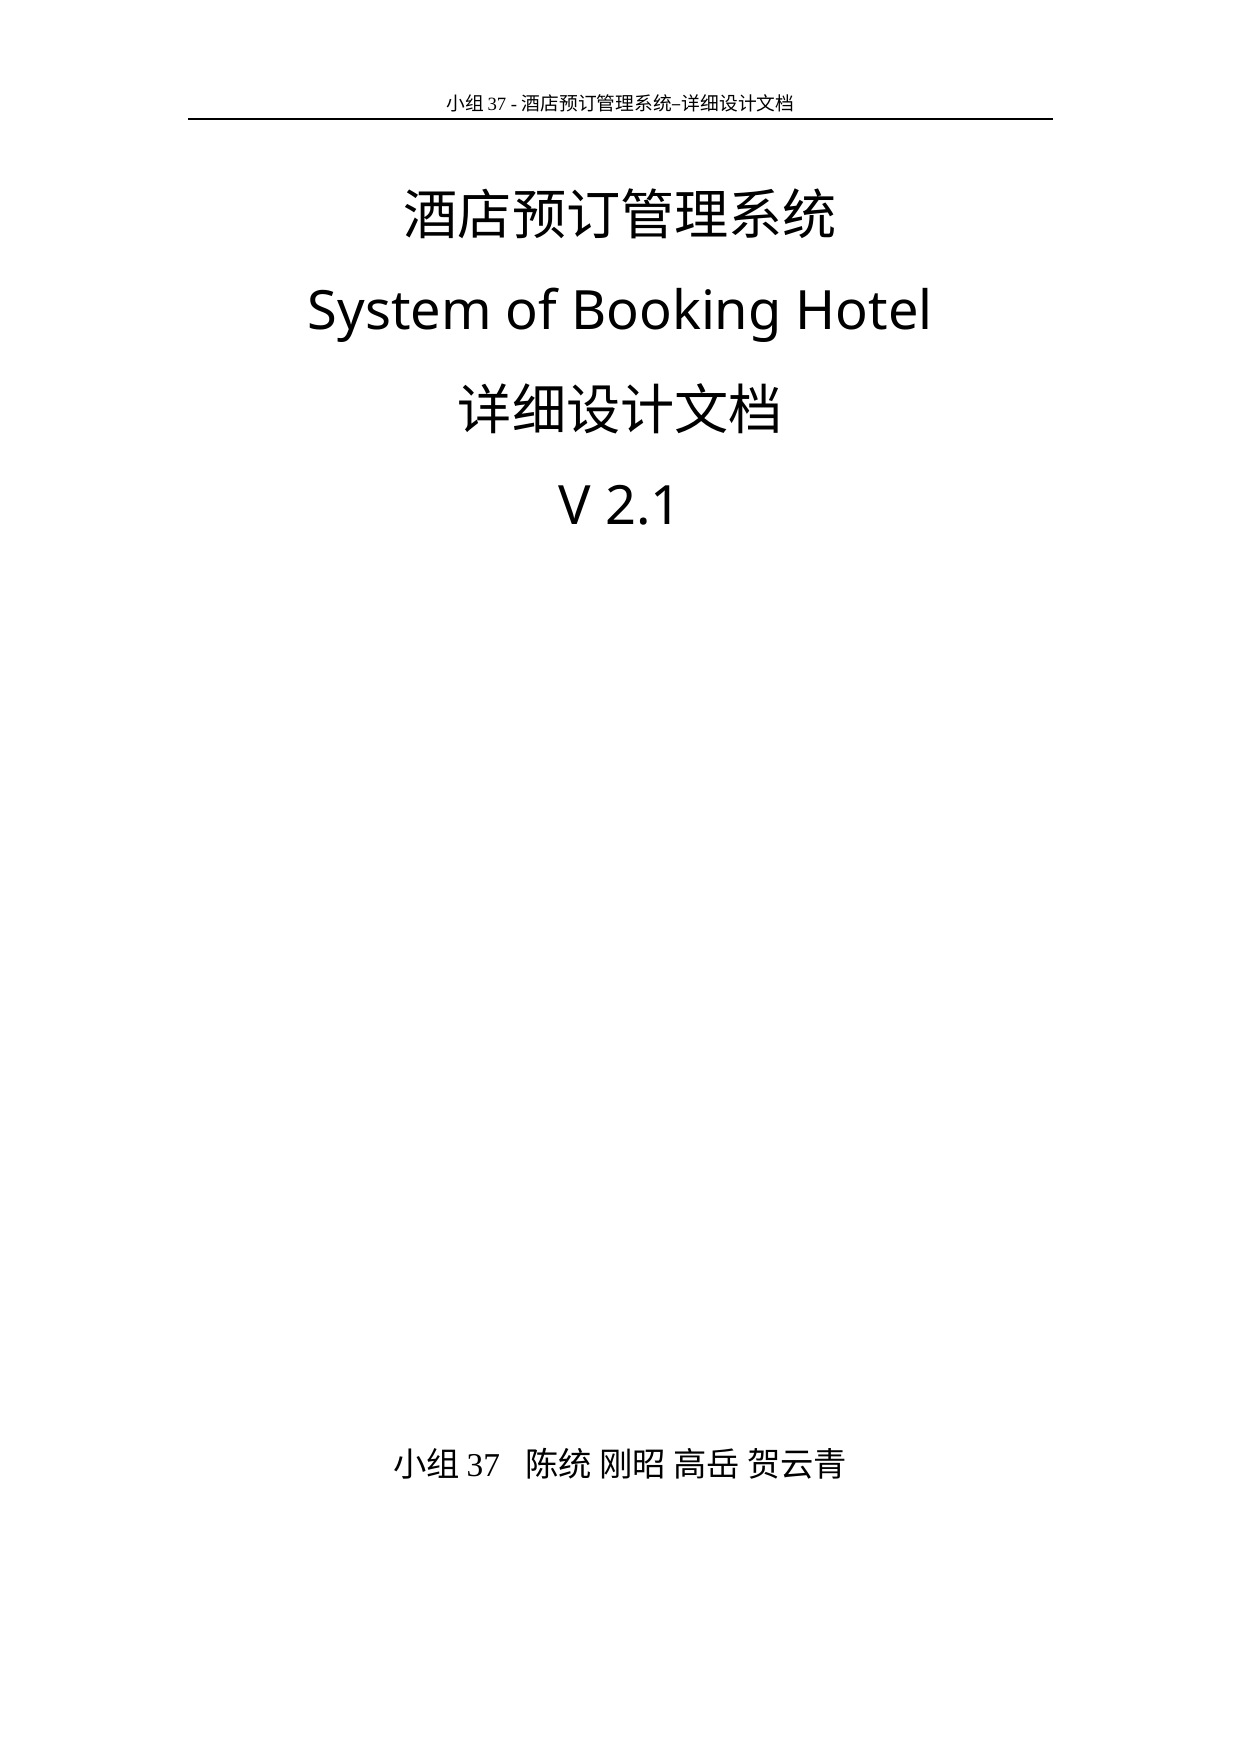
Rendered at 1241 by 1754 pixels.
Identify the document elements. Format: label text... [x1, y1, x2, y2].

text 小组37 陈统 刚昭 高岳 贺云青 [187, 1429, 1053, 1494]
text 详细设计文档 [187, 357, 1053, 454]
text System of Booking Hotel [187, 259, 1053, 357]
text 酒店预订管理系统 [187, 162, 1053, 259]
text V 2.1 [187, 454, 1053, 552]
